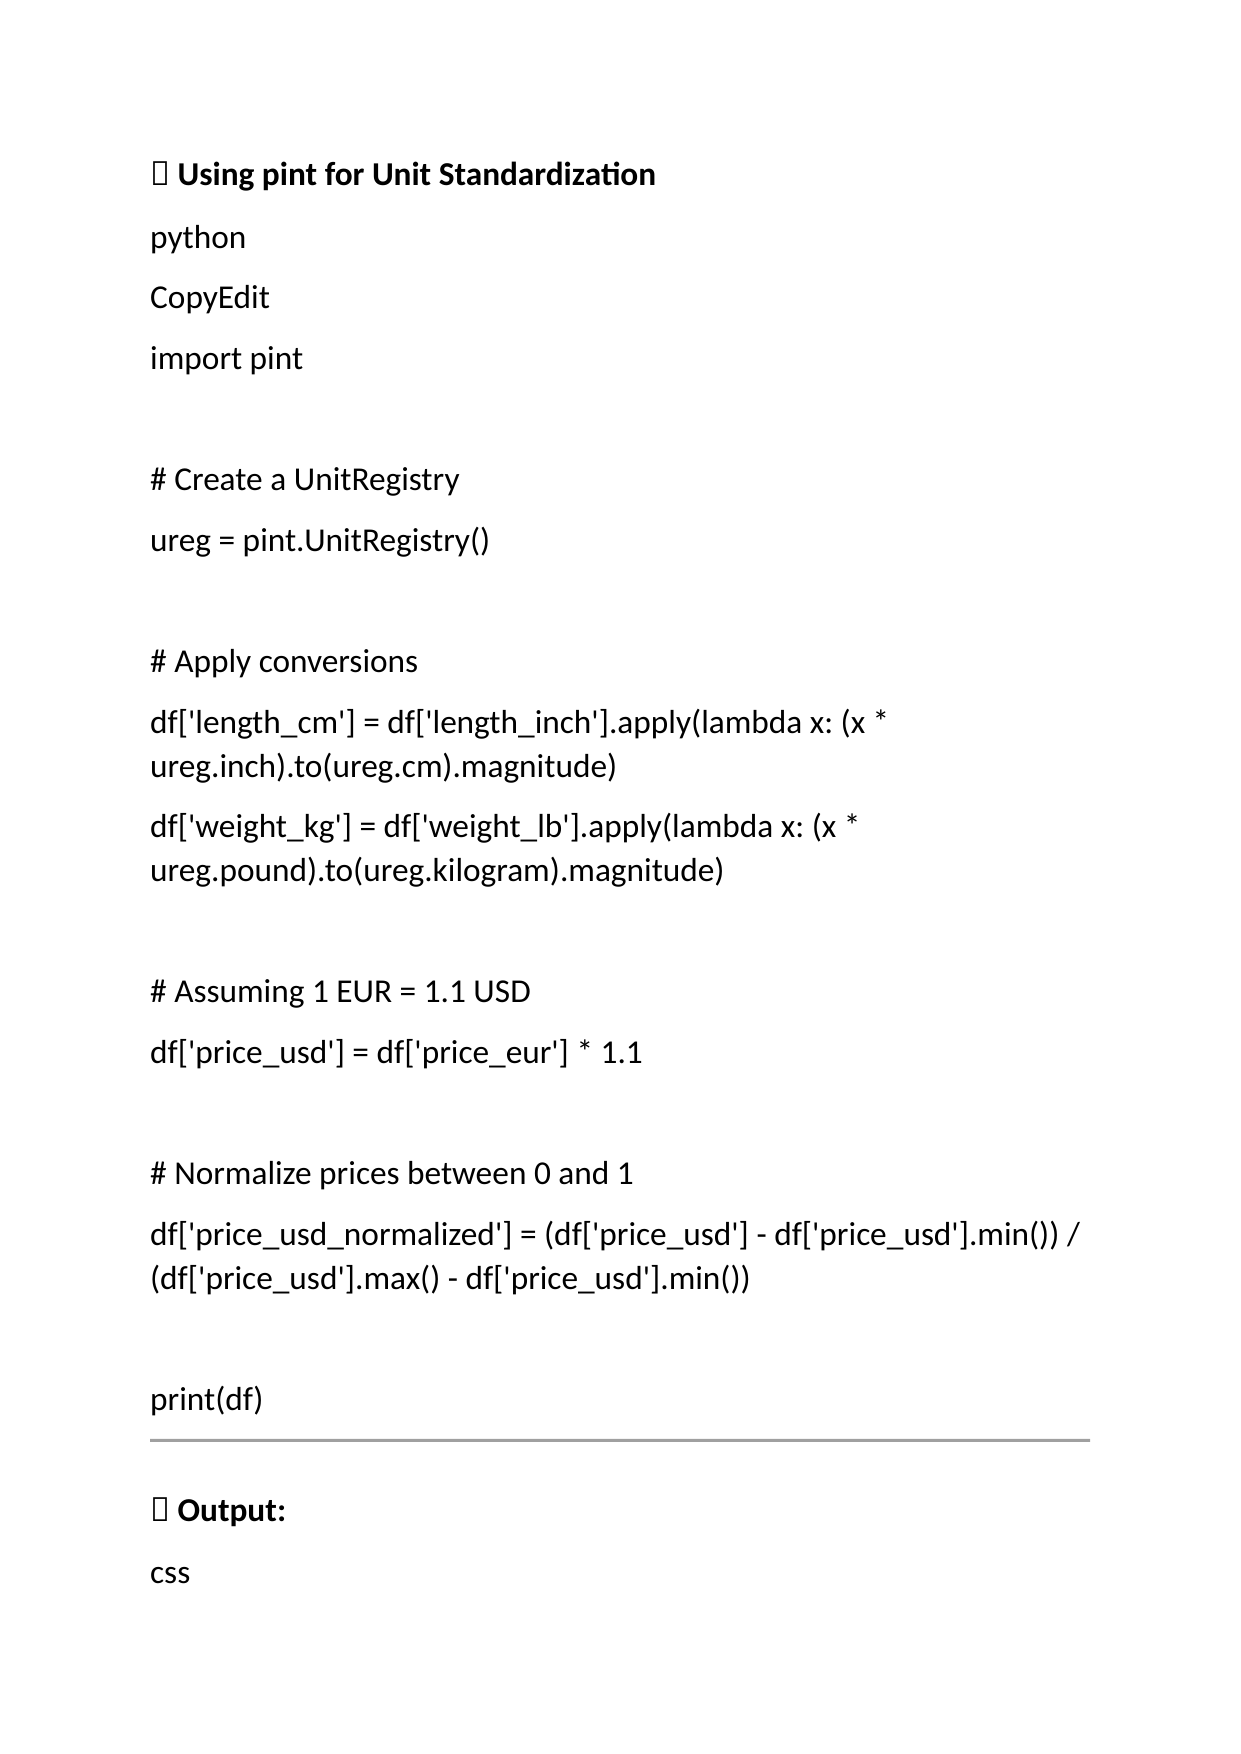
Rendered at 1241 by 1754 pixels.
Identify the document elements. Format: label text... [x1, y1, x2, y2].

text df['weight_kg'] = df['weight_lb'].apply(lambda x: (x * ureg.pound).to(ureg.kilogram).magnitude) [150, 805, 1090, 890]
text css [150, 1551, 1090, 1592]
text 🔹 Output: [150, 1486, 1090, 1531]
text # Normalize prices between 0 and 1 [150, 1152, 1090, 1193]
text print(df) [150, 1378, 1090, 1419]
text df['price_usd'] = df['price_eur'] * 1.1 [150, 1031, 1090, 1072]
text # Assuming 1 EUR = 1.1 USD [150, 970, 1090, 1011]
text df['price_usd_normalized'] = (df['price_usd'] - df['price_usd'].min()) / (df['price_usd'].max() - df['price_usd'].min()) [150, 1213, 1090, 1298]
text # Apply conversions [150, 640, 1090, 681]
text import pint [150, 337, 1090, 378]
text ✅ Using pint for Unit Standardization [150, 150, 1090, 195]
text # Create a UnitRegistry [150, 458, 1090, 499]
text ureg = pint.UnitRegistry() [150, 519, 1090, 559]
text python [150, 216, 1090, 256]
text CopyEdit [150, 276, 1090, 317]
text df['length_cm'] = df['length_inch'].apply(lambda x: (x * ureg.inch).to(ureg.cm).magnitude) [150, 701, 1090, 785]
